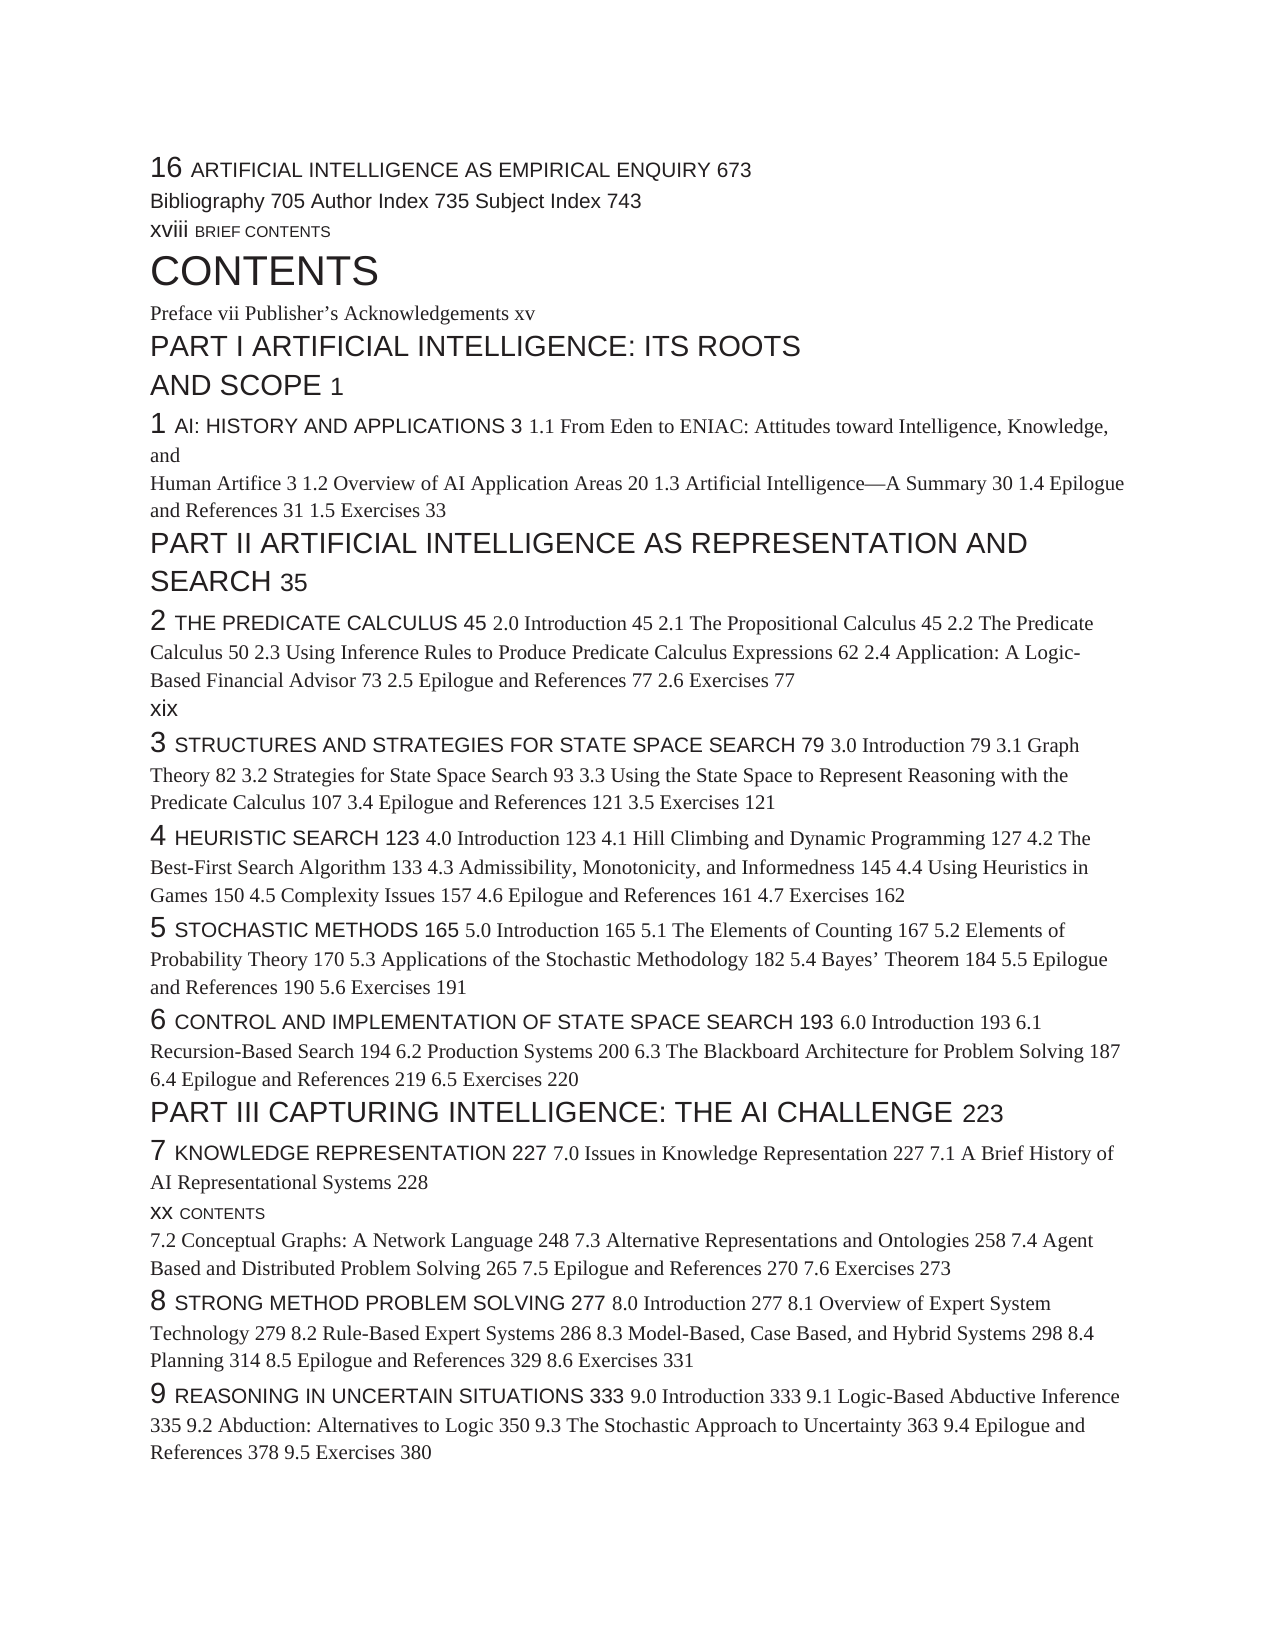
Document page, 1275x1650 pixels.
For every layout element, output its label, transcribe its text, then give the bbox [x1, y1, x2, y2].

text PART I ARTIFICIAL INTELLIGENCE: ITS ROOTS [150, 329, 1125, 362]
text PART III CAPTURING INTELLIGENCE: THE AI CHALLENGE 223 [150, 1095, 1125, 1128]
text 7.2 Conceptual Graphs: A Network Language 248 7.3 Alternative Representations and Ontologies 258 7.4 Agent Based and Distributed Problem Solving 265 7.5 Epilogue and References 270 7.6 Exercises 273 [150, 1228, 1125, 1280]
text Bibliography 705 Author Index 735 Subject Index 743 [150, 188, 1125, 212]
text 5 STOCHASTIC METHODS 165 5.0 Introduction 165 5.1 The Elements of Counting 167 5.2 Elements of Probability Theory 170 5.3 Applications of the Stochastic Methodology 182 5.4 Bayes’ Theorem 184 5.5 Epilogue and References 190 5.6 Exercises 191 [150, 910, 1125, 999]
text xix [150, 695, 1125, 722]
text 3 STRUCTURES AND STRATEGIES FOR STATE SPACE SEARCH 79 3.0 Introduction 79 3.1 Graph Theory 82 3.2 Strategies for State Space Search 93 3.3 Using the State Space to Represent Reasoning with the Predicate Calculus 107 3.4 Epilogue and References 121 3.5 Exercises 121 [150, 726, 1125, 814]
text 8 STRONG METHOD PROBLEM SOLVING 277 8.0 Introduction 277 8.1 Overview of Expert System Technology 279 8.2 Rule-Based Expert Systems 286 8.3 Model-Based, Case Based, and Hybrid Systems 298 8.4 Planning 314 8.5 Epilogue and References 329 8.6 Exercises 331 [150, 1283, 1125, 1372]
text 1 AI: HISTORY AND APPLICATIONS 3 1.1 From Eden to ENIAC: Attitudes toward Intelligence, Knowledge, and [150, 406, 1125, 467]
text 16 ARTIFICIAL INTELLIGENCE AS EMPIRICAL ENQUIRY 673 [150, 150, 1125, 183]
text AND SCOPE 1 [150, 367, 1125, 401]
text xviii BRIEF CONTENTS [150, 216, 1125, 242]
text 7 KNOWLEDGE REPRESENTATION 227 7.0 Issues in Knowledge Representation 227 7.1 A Brief History of AI Representational Systems 228 [150, 1133, 1125, 1194]
text CONTENTS [150, 246, 1125, 294]
text Human Artifice 3 1.2 Overview of AI Application Areas 20 1.3 Artificial Intelligence—A Summary 30 1.4 Epilogue and References 31 1.5 Exercises 33 [150, 471, 1125, 522]
text PART II ARTIFICIAL INTELLIGENCE AS REPRESENTATION AND SEARCH 35 [150, 526, 1125, 598]
text 6 CONTROL AND IMPLEMENTATION OF STATE SPACE SEARCH 193 6.0 Introduction 193 6.1 Recursion-Based Search 194 6.2 Production Systems 200 6.3 The Blackboard Architecture for Problem Solving 187 6.4 Epilogue and References 219 6.5 Exercises 220 [150, 1002, 1125, 1091]
text 9 REASONING IN UNCERTAIN SITUATIONS 333 9.0 Introduction 333 9.1 Logic-Based Abductive Inference 335 9.2 Abduction: Alternatives to Logic 350 9.3 The Stochastic Approach to Uncertainty 363 9.4 Epilogue and References 378 9.5 Exercises 380 [150, 1376, 1125, 1464]
text 4 HEURISTIC SEARCH 123 4.0 Introduction 123 4.1 Hill Climbing and Dynamic Programming 127 4.2 The Best-First Search Algorithm 133 4.3 Admissibility, Monotonicity, and Informedness 145 4.4 Using Heuristics in Games 150 4.5 Complexity Issues 157 4.6 Epilogue and References 161 4.7 Exercises 162 [150, 818, 1125, 907]
text Preface vii Publisher’s Acknowledgements xv [150, 301, 1125, 325]
text xx CONTENTS [150, 1198, 1125, 1224]
text 2 THE PREDICATE CALCULUS 45 2.0 Introduction 45 2.1 The Propositional Calculus 45 2.2 The Predicate Calculus 50 2.3 Using Inference Rules to Produce Predicate Calculus Expressions 62 2.4 Application: A Logic-Based Financial Advisor 73 2.5 Epilogue and References 77 2.6 Exercises 77 [150, 603, 1125, 692]
